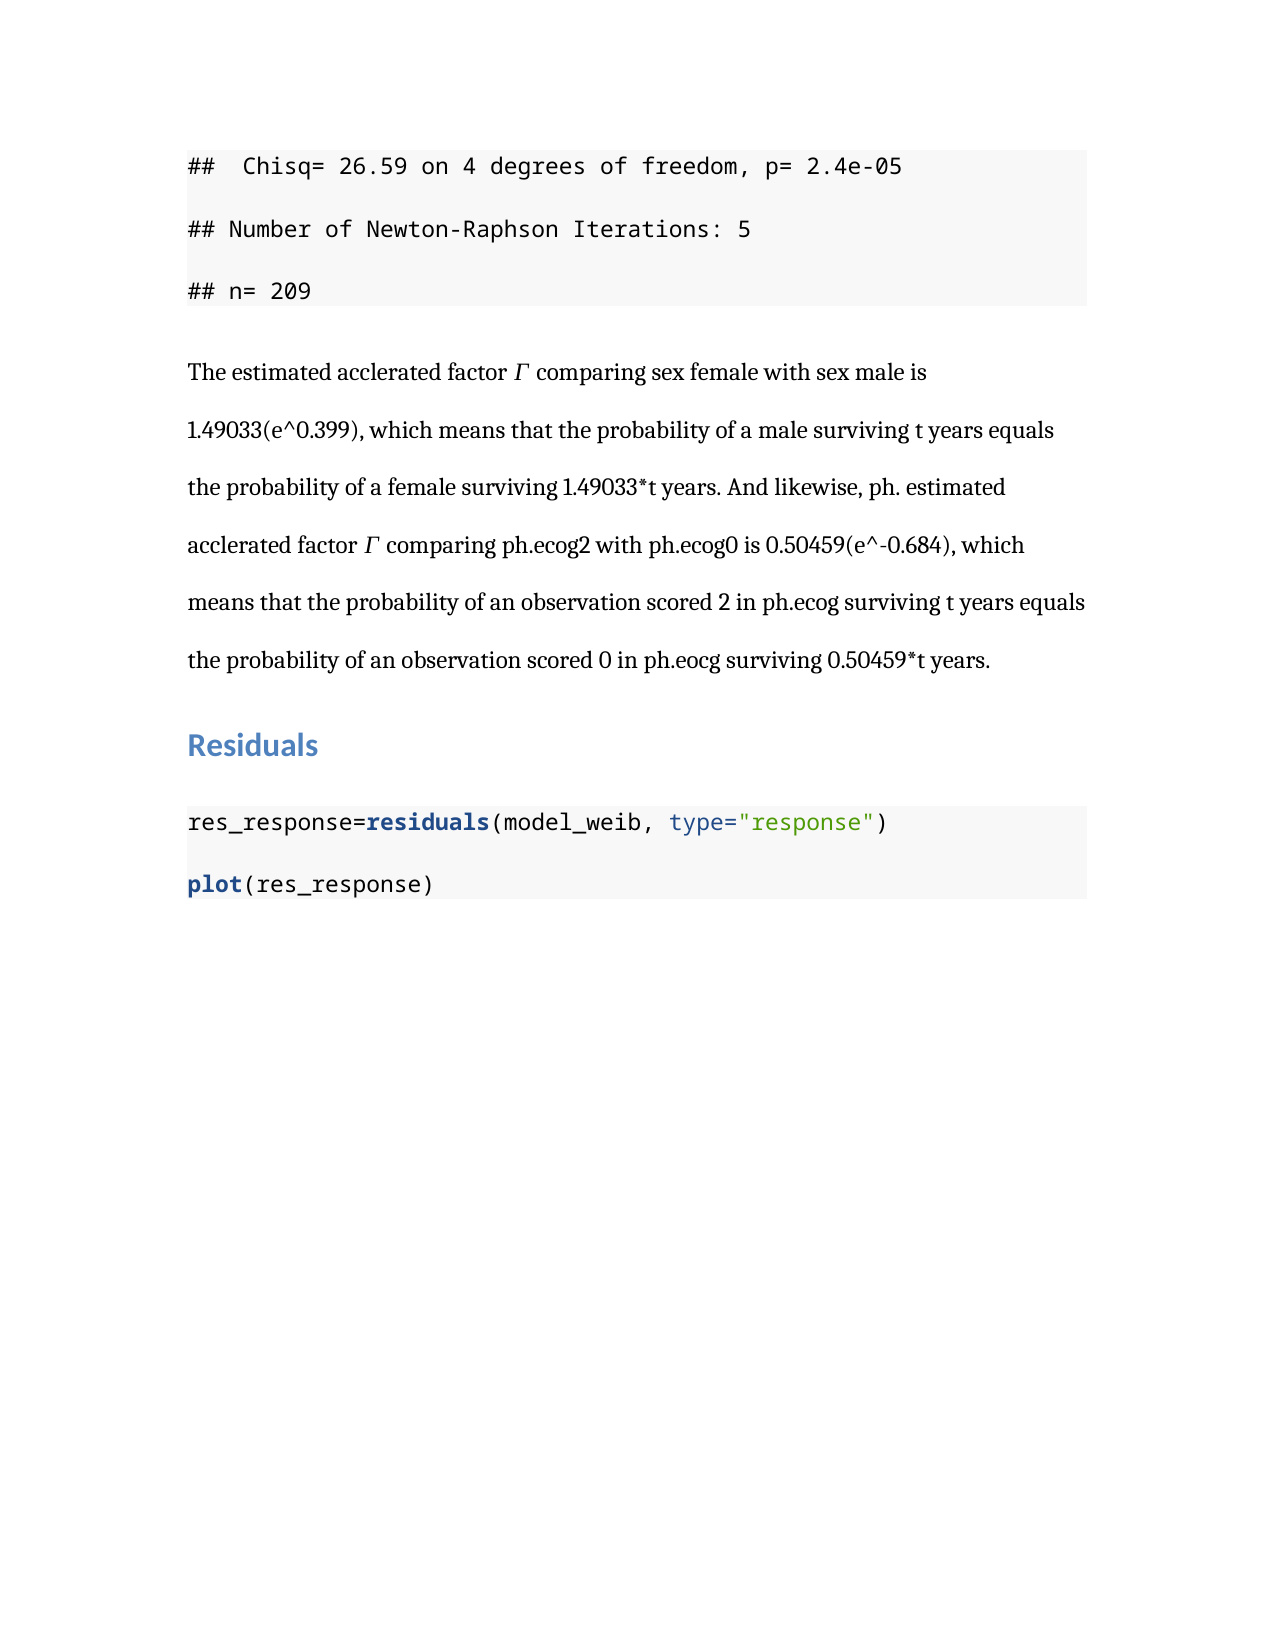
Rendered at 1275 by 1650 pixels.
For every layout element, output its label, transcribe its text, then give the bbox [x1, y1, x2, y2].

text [187, 150, 1087, 306]
text The estimated acclerated factor comparing sex female with sex male is 1.49033(e^0.399), which means that the probability of a male surviving t years equals the probability of a female surviving 1.49033*t years. And likewise, ph. estimated acclerated factor comparing ph.ecog2 with ph.ecog0 is 0.50459(e^-0.684), which means that the probability of an observation scored 2 in ph.ecog surviving t years equals the probability of an observation scored 0 in ph.eocg surviving 0.50459*t years. [187, 358, 1087, 674]
text res_response=residuals(model_weib, type="response") plot(res_response) [187, 806, 1087, 899]
subtitle Residuals [187, 724, 1087, 765]
